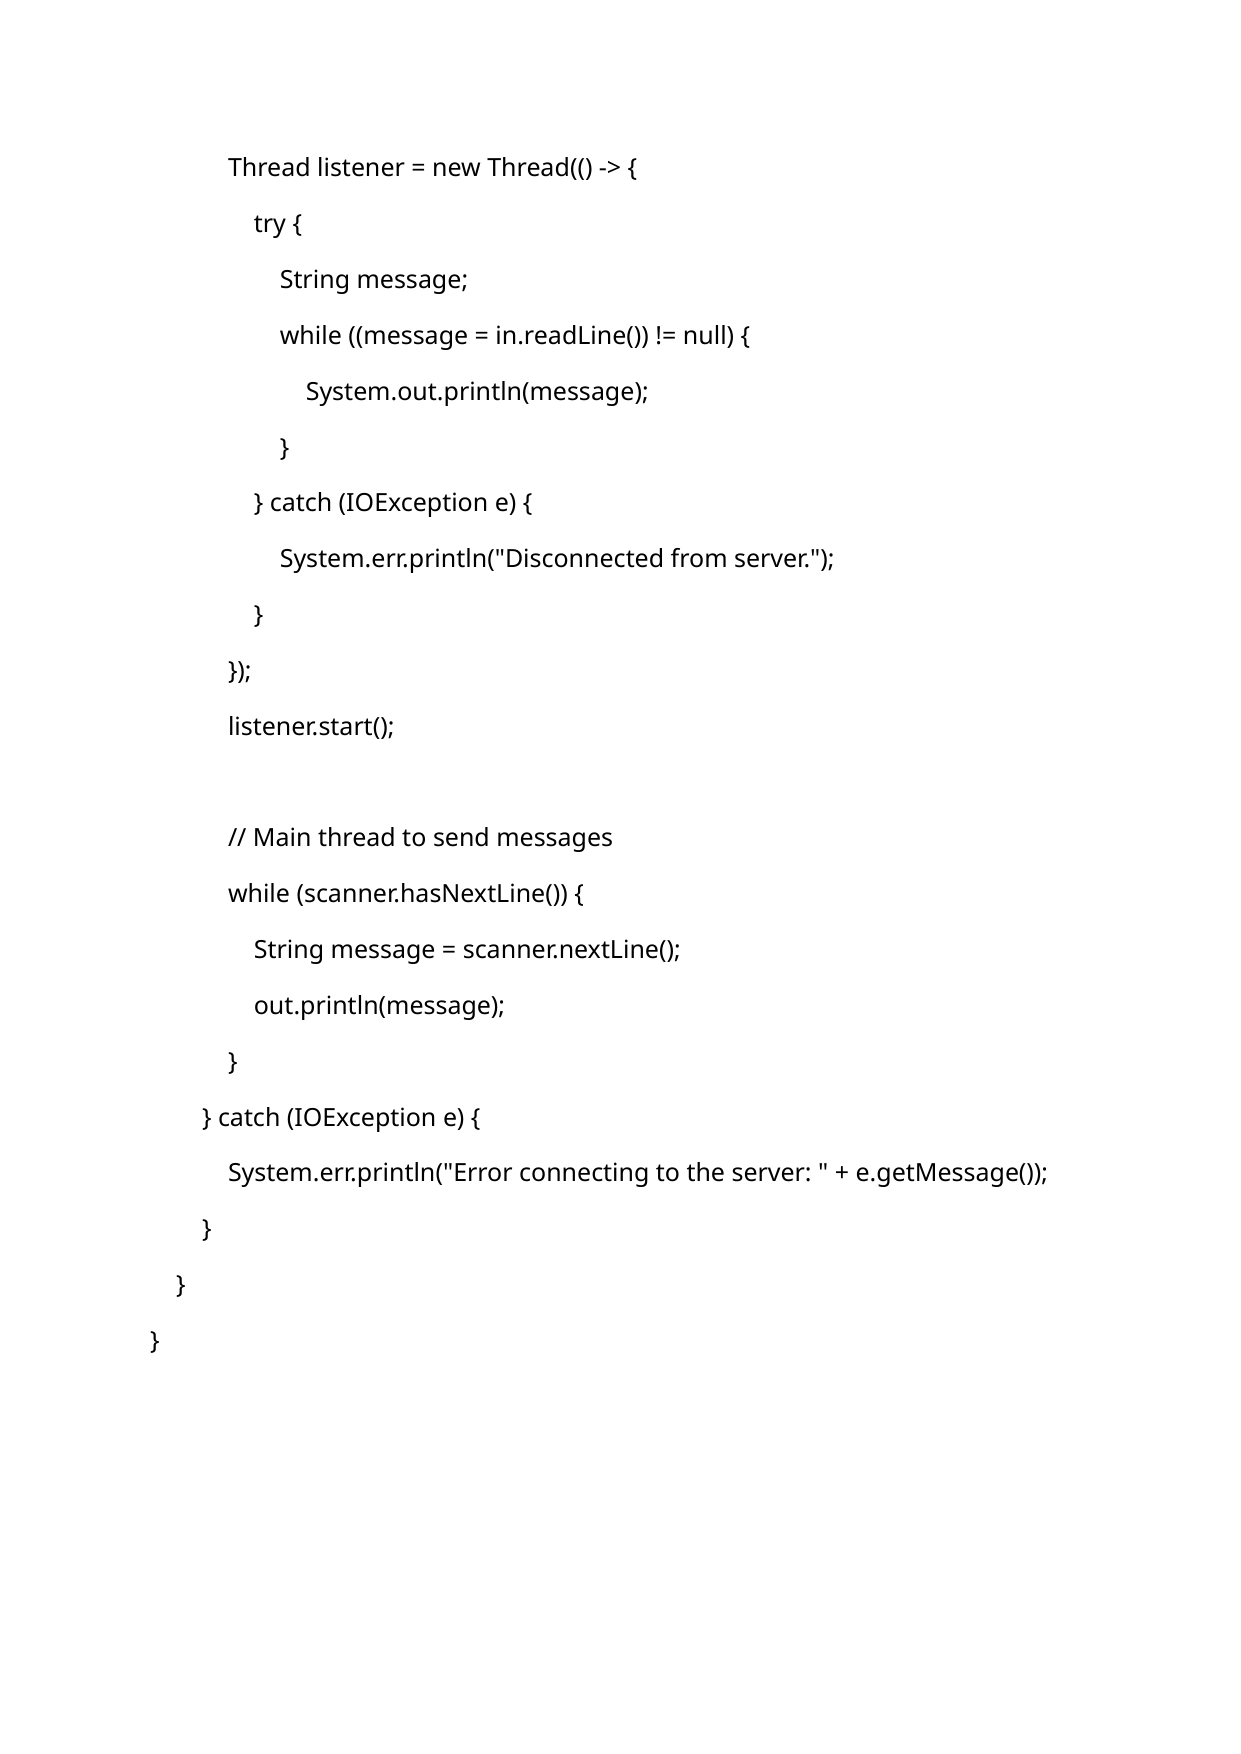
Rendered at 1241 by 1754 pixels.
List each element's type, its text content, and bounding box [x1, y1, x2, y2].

text out.println(message); [150, 987, 1090, 1022]
text System.err.println("Error connecting to the server: " + e.getMessage()); [150, 1155, 1090, 1189]
text } [150, 429, 1090, 463]
text } catch (IOException e) { [150, 485, 1090, 519]
text Thread listener = new Thread(() -> { [150, 150, 1090, 184]
text // Main thread to send messages [150, 820, 1090, 854]
text } [150, 1043, 1090, 1077]
text String message = scanner.nextLine(); [150, 932, 1090, 966]
text System.err.println("Disconnected from server."); [150, 541, 1090, 575]
text } [150, 597, 1090, 631]
text String message; [150, 262, 1090, 296]
text } [150, 1211, 1090, 1245]
text } [150, 1267, 1090, 1301]
text while ((message = in.readLine()) != null) { [150, 317, 1090, 352]
text } catch (IOException e) { [150, 1099, 1090, 1133]
text listener.start(); [150, 708, 1090, 742]
text try { [150, 206, 1090, 240]
text System.out.println(message); [150, 373, 1090, 407]
text }); [150, 652, 1090, 687]
text } [150, 1322, 1090, 1357]
text while (scanner.hasNextLine()) { [150, 876, 1090, 910]
